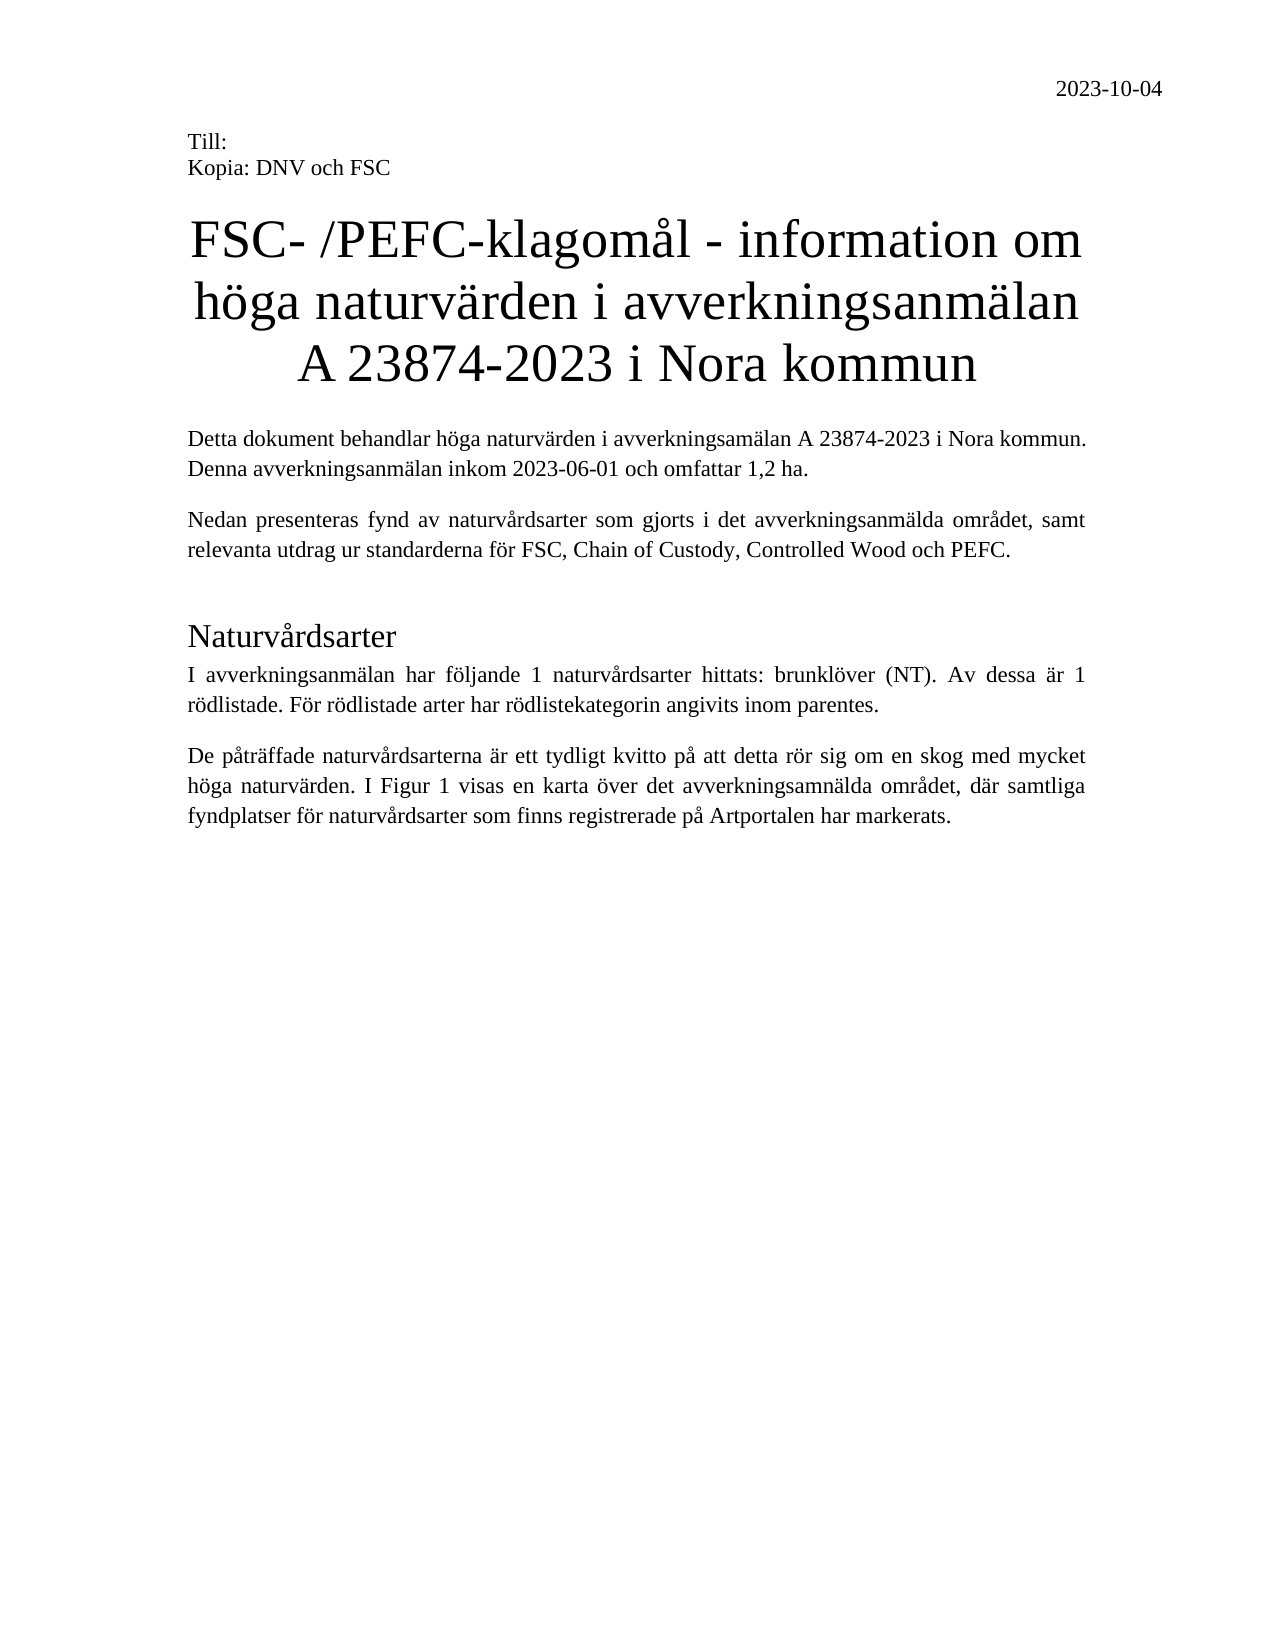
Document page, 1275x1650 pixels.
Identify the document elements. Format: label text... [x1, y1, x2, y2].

text I avverkningsanmälan har följande 1 naturvårdsarter hittats: brunklöver (NT). Av dessa är 1 rödlistade. För rödlistade arter har rödlistekategorin angivits inom parentes. [187, 661, 1087, 717]
text Nedan presenteras fynd av naturvårdsarter som gjorts i det avverkningsanmälda området, samt relevanta utdrag ur standarderna för FSC, Chain of Custody, Controlled Wood och PEFC. [187, 506, 1087, 563]
subtitle Naturvårdsarter [187, 617, 1087, 655]
text Detta dokument behandlar höga naturvärden i avverkningsamälan A 23874-2023 i Nora kommun. Denna avverkningsanmälan inkom 2023-06-01 och omfattar 1,2 ha. [187, 425, 1087, 481]
title FSC- /PEFC-klagomål - information om höga naturvärden i avverkningsanmälan A 23874-2023 i Nora kommun [187, 207, 1087, 394]
text De påträffade naturvårdsarterna är ett tydligt kvitto på att detta rör sig om en skog med mycket höga naturvärden. I Figur 1 visas en karta över det avverkningsamnälda området, där samtliga fyndplatser för naturvårdsarter som finns registrerade på Artportalen har markerats. [187, 742, 1087, 829]
